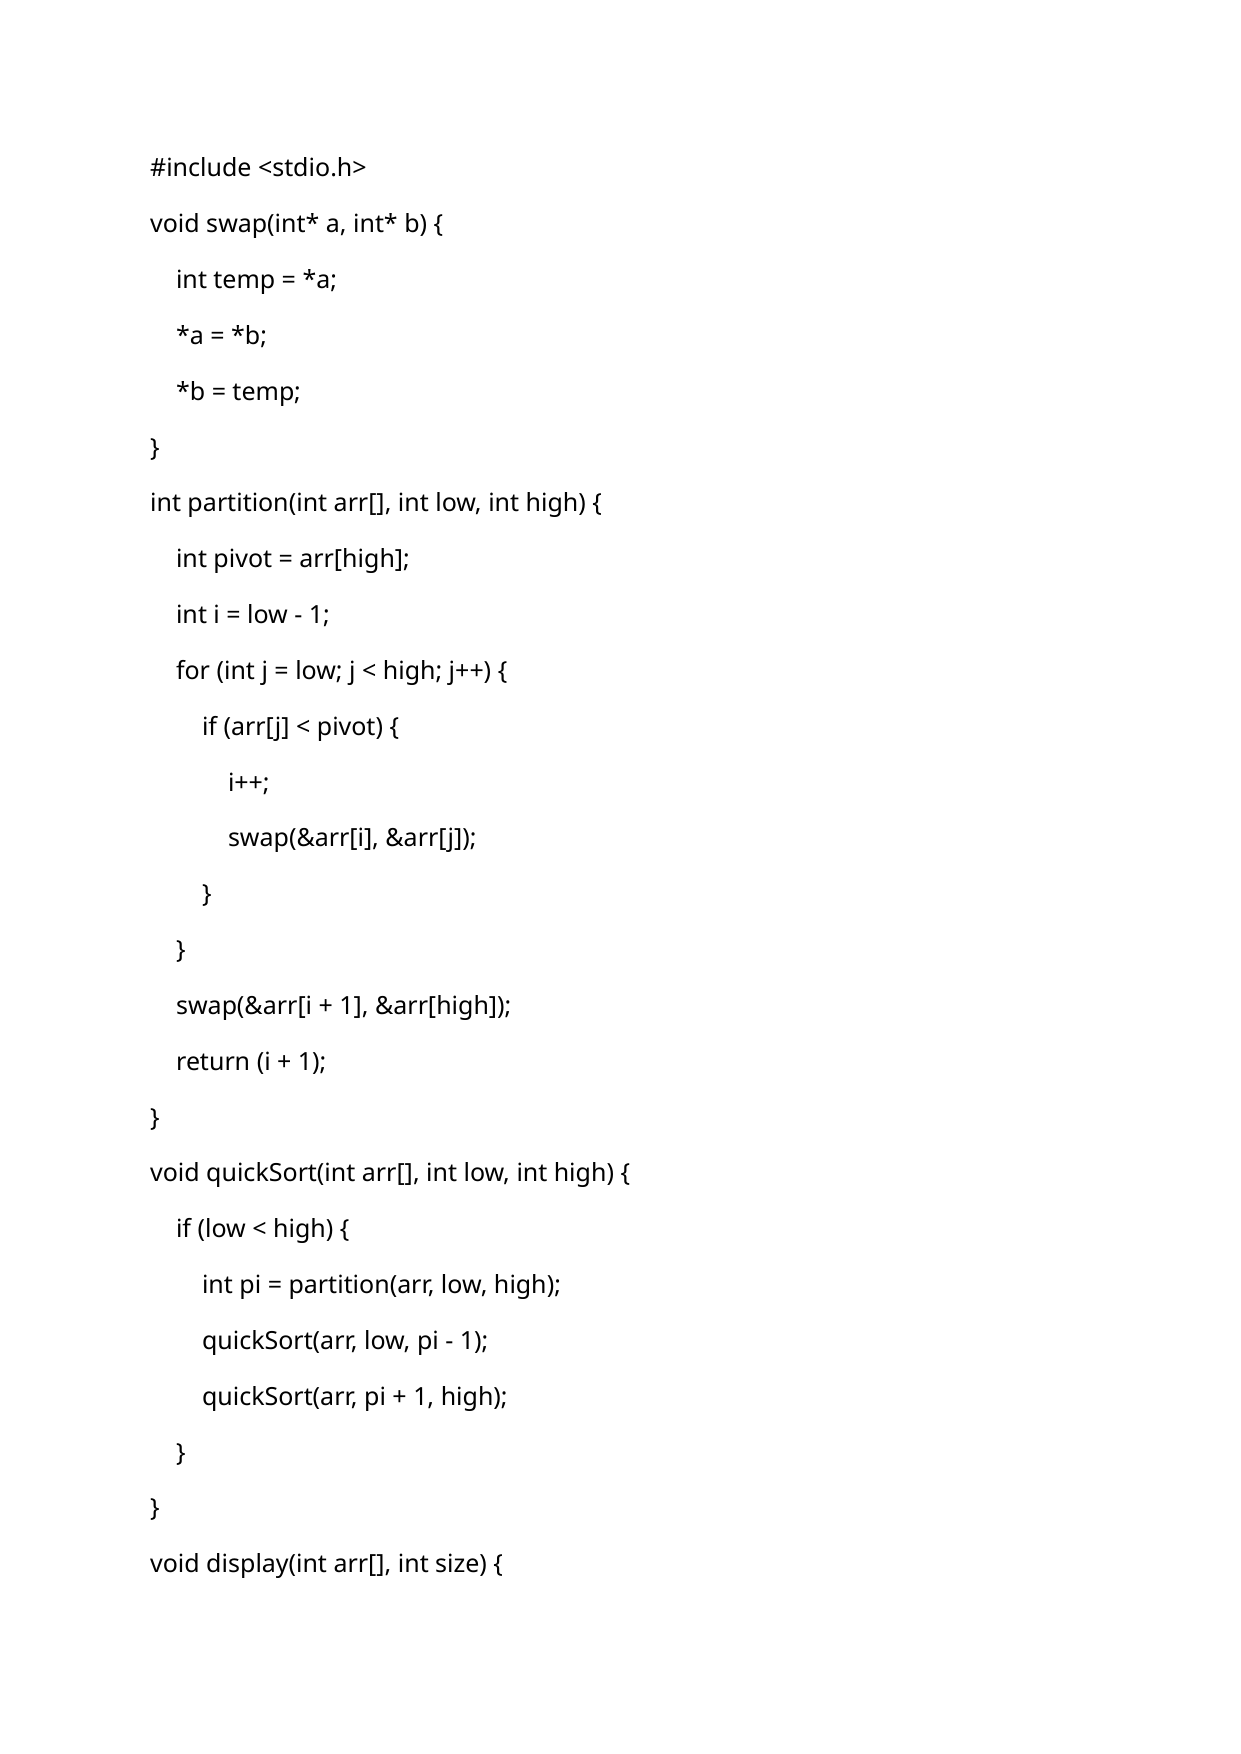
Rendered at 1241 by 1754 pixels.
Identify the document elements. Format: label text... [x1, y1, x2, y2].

text *a = *b; [150, 317, 1090, 352]
text int i = low - 1; [150, 597, 1090, 631]
text } [150, 1490, 1090, 1524]
text quickSort(arr, pi + 1, high); [150, 1378, 1090, 1412]
text void quickSort(int arr[], int low, int high) { [150, 1155, 1090, 1189]
text int pivot = arr[high]; [150, 541, 1090, 575]
text for (int j = low; j < high; j++) { [150, 652, 1090, 687]
text *b = temp; [150, 373, 1090, 407]
text return (i + 1); [150, 1043, 1090, 1077]
text void swap(int* a, int* b) { [150, 206, 1090, 240]
text int pi = partition(arr, low, high); [150, 1267, 1090, 1301]
text i++; [150, 764, 1090, 798]
text int temp = *a; [150, 262, 1090, 296]
text #include <stdio.h> [150, 150, 1090, 184]
text swap(&arr[i + 1], &arr[high]); [150, 987, 1090, 1022]
text } [150, 1434, 1090, 1468]
text int partition(int arr[], int low, int high) { [150, 485, 1090, 519]
text swap(&arr[i], &arr[j]); [150, 820, 1090, 854]
text void display(int arr[], int size) { [150, 1546, 1090, 1580]
text } [150, 1099, 1090, 1133]
text } [150, 932, 1090, 966]
text quickSort(arr, low, pi - 1); [150, 1322, 1090, 1357]
text } [150, 876, 1090, 910]
text if (arr[j] < pivot) { [150, 708, 1090, 742]
text if (low < high) { [150, 1211, 1090, 1245]
text } [150, 429, 1090, 463]
